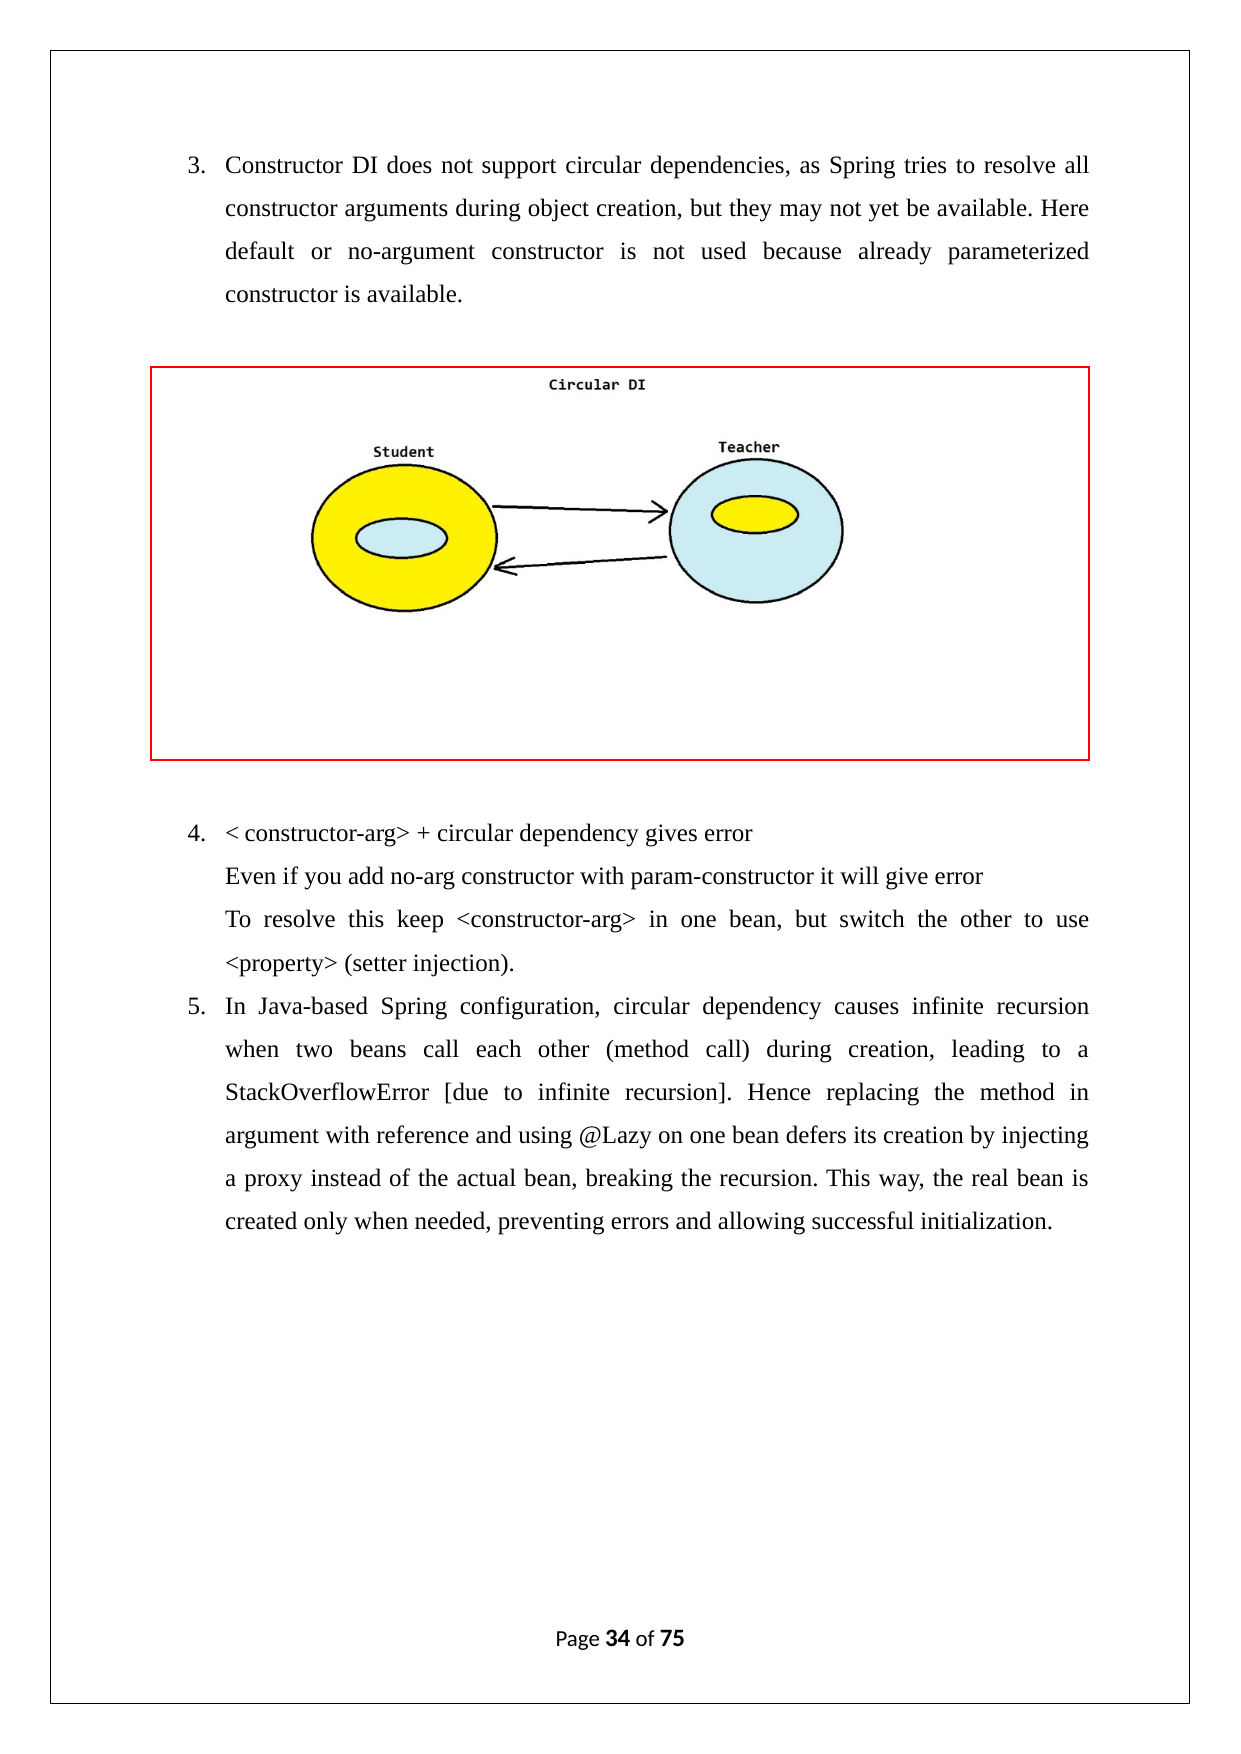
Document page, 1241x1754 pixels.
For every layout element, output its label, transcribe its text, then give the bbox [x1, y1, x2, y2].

list Constructor DI does not support circular dependencies, as Spring tries to resolve all constructor arguments during object creation, but they may not yet be available. Here default or no-argument constructor is not used because already parameterized constructor is available. [187, 150, 1090, 308]
list To resolve this keep <constructor-arg> in one bean, but switch the other to use <property> (setter injection). [225, 904, 1090, 976]
picture [152, 368, 1088, 759]
list < constructor-arg> + circular dependency gives error [187, 818, 1090, 847]
list Even if you add no-arg constructor with param-constructor it will give error [225, 861, 1090, 890]
list In Java-based Spring configuration, circular dependency causes infinite recursion when two beans call each other (method call) during creation, leading to a StackOverflowError [due to infinite recursion]. Hence replacing the method in argument with reference and using @Lazy on one bean defers its creation by injecting a proxy instead of the actual bean, breaking the recursion. This way, the real bean is created only when needed, preventing errors and allowing successful initialization. [187, 991, 1090, 1235]
